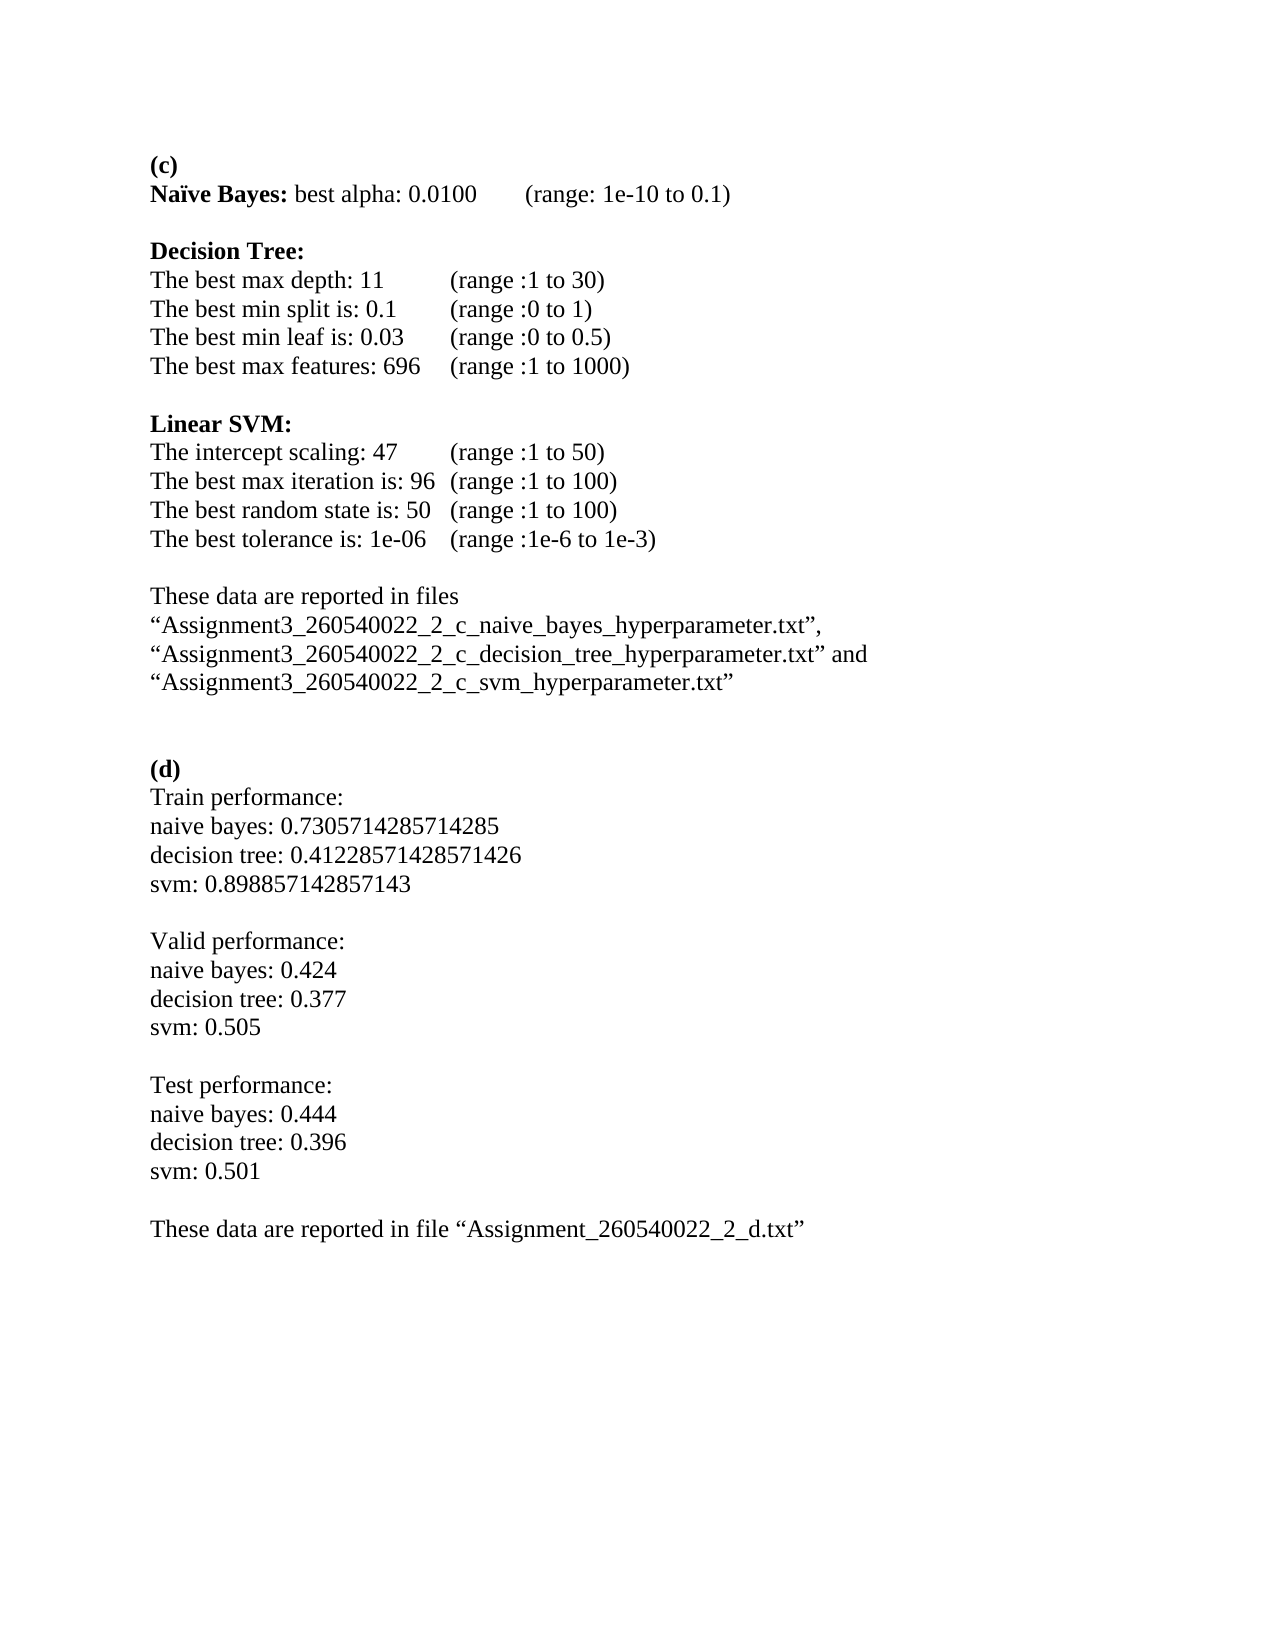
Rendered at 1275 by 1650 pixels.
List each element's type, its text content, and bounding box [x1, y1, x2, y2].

text naive bayes: 0.7305714285714285 [150, 811, 1125, 840]
text (d) [150, 754, 1125, 782]
text These data are reported in files “Assignment3_260540022_2_c_naive_bayes_hyperparameter.txt”, “Assignment3_260540022_2_c_decision_tree_hyperparameter.txt” and “Assignment3_260540022_2_c_svm_hyperparameter.txt” [150, 581, 1125, 696]
text The best tolerance is: 1e-06 (range :1e-6 to 1e-3) [150, 524, 1125, 552]
text Test performance: [150, 1070, 1125, 1099]
text The best min split is: 0.1 (range :0 to 1) [150, 294, 1125, 322]
text Train performance: [150, 782, 1125, 811]
text The best max depth: 11 (range :1 to 30) [150, 265, 1125, 294]
text (c) [150, 150, 1125, 179]
text Decision Tree: [150, 236, 1125, 265]
text naive bayes: 0.444 [150, 1099, 1125, 1127]
text The best max features: 696 (range :1 to 1000) [150, 351, 1125, 380]
text These data are reported in file “Assignment_260540022_2_d.txt” [150, 1214, 1125, 1242]
text svm: 0.898857142857143 [150, 869, 1125, 897]
text Valid performance: [150, 926, 1125, 955]
text naive bayes: 0.424 [150, 955, 1125, 984]
text The intercept scaling: 47 (range :1 to 50) [150, 437, 1125, 466]
text svm: 0.501 [150, 1156, 1125, 1185]
text Naïve Bayes: best alpha: 0.0100 (range: 1e-10 to 0.1) [150, 179, 1125, 207]
text decision tree: 0.41228571428571426 [150, 840, 1125, 869]
text Linear SVM: [150, 409, 1125, 437]
text The best random state is: 50 (range :1 to 100) [150, 495, 1125, 524]
text The best max iteration is: 96 (range :1 to 100) [150, 466, 1125, 495]
text decision tree: 0.396 [150, 1127, 1125, 1156]
text svm: 0.505 [150, 1012, 1125, 1041]
text The best min leaf is: 0.03 (range :0 to 0.5) [150, 322, 1125, 351]
text decision tree: 0.377 [150, 984, 1125, 1012]
